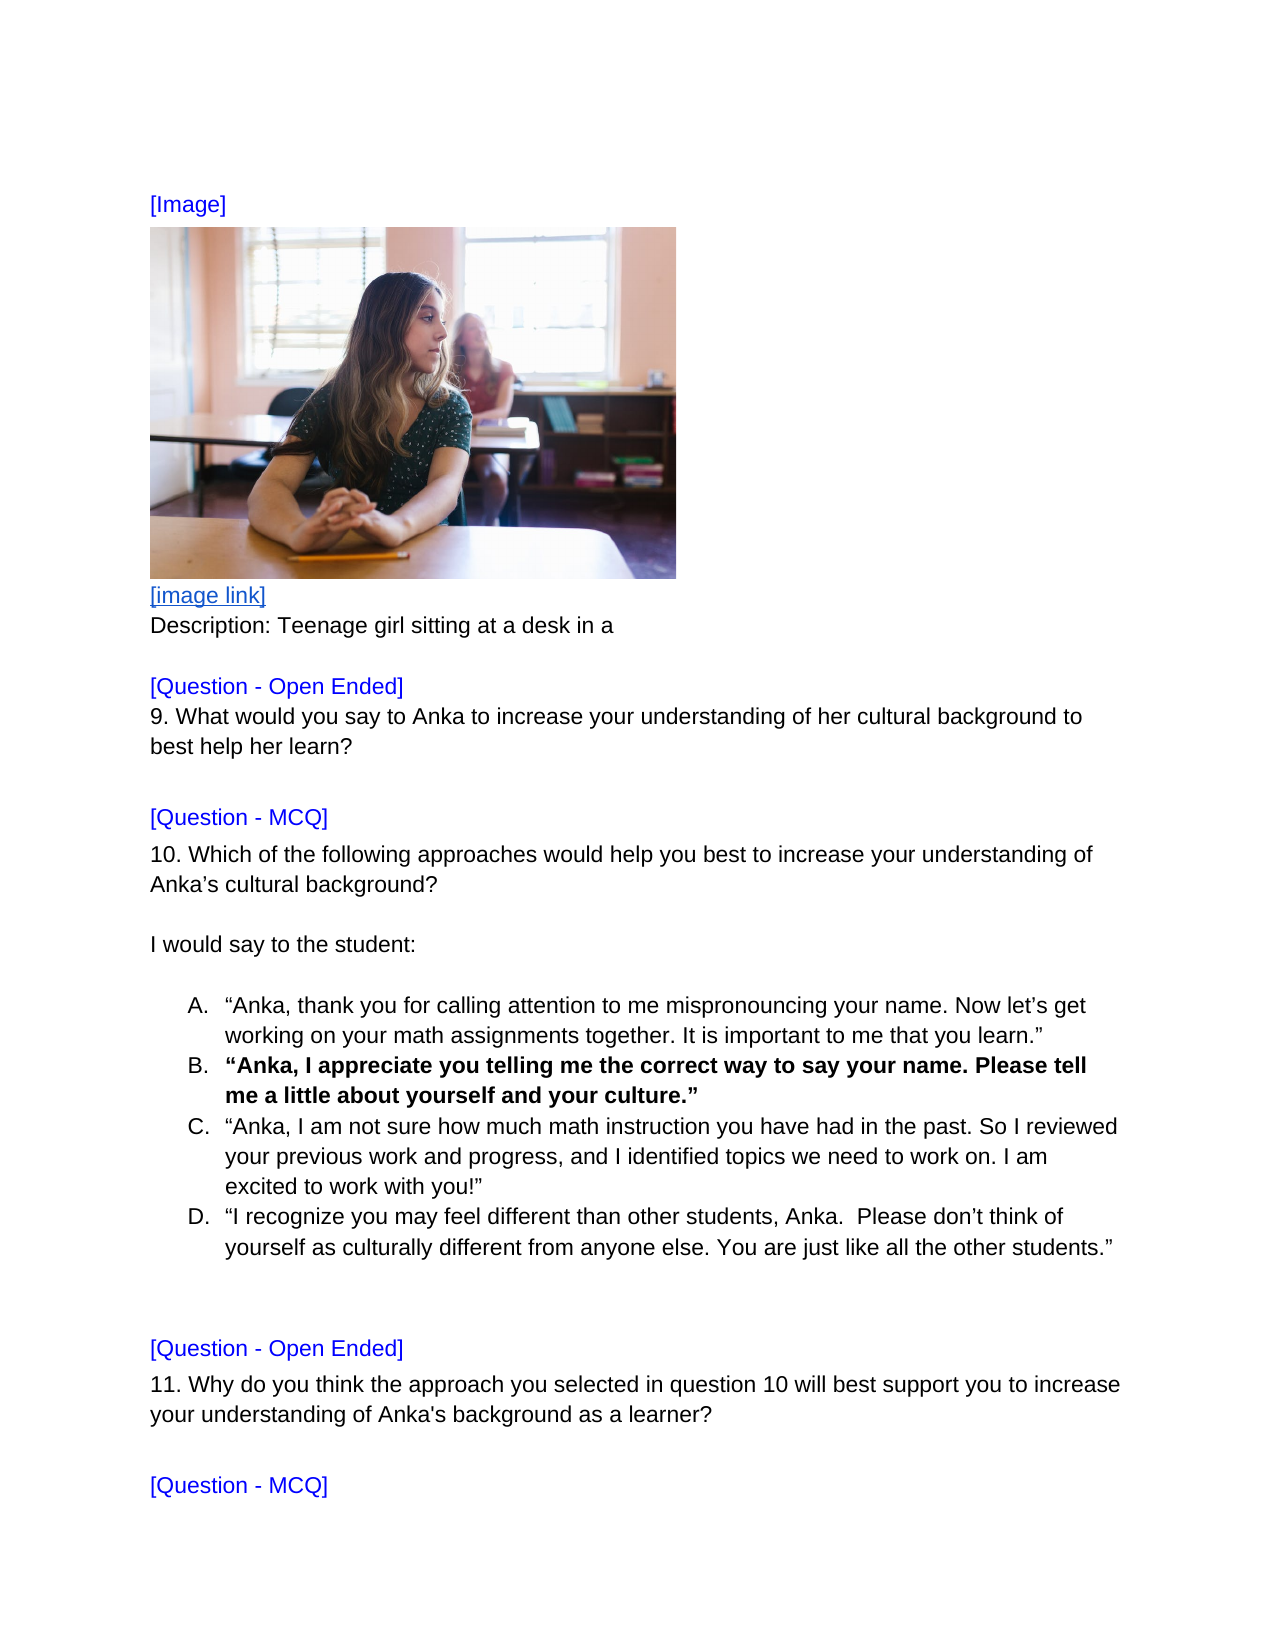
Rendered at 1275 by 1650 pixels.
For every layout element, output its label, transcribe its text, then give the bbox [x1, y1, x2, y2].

text [Question - Open Ended] [150, 1334, 1125, 1361]
text [Question - MCQ] [150, 804, 1125, 830]
text [Image] [150, 191, 1125, 217]
list “Anka, thank you for calling attention to me mispronouncing your name. Now let’s get working on your math assignments together. It is important to me that you learn.” [187, 992, 1125, 1048]
list “Anka, I am not sure how much math instruction you have had in the past. So I reviewed your previous work and progress, and I identified topics we need to work on. I am excited to work with you!” [187, 1113, 1125, 1199]
list “Anka, I appreciate you telling me the correct way to say your name. Please tell me a little about yourself and your culture.” [187, 1052, 1125, 1109]
text I would say to the student: [150, 931, 1125, 958]
text [Question - Open Ended] [150, 673, 1125, 699]
text 9. What would you say to Anka to increase your understanding of her cultural background to best help her learn? [150, 703, 1125, 759]
text [image link] [150, 582, 1125, 608]
text 10. Which of the following approaches would help you best to increase your understanding of Anka’s cultural background? [150, 841, 1125, 897]
picture [150, 227, 677, 579]
list “I recognize you may feel different than other students, Anka. Please don’t think of yourself as culturally different from anyone else. You are just like all the other students.” [187, 1203, 1125, 1260]
text [Question - MCQ] [150, 1472, 1125, 1499]
text Description: Teenage girl sitting at a desk in a [150, 612, 1125, 639]
text 11. Why do you think the approach you selected in question 10 will best support you to increase your understanding of Anka's background as a learner? [150, 1371, 1125, 1428]
